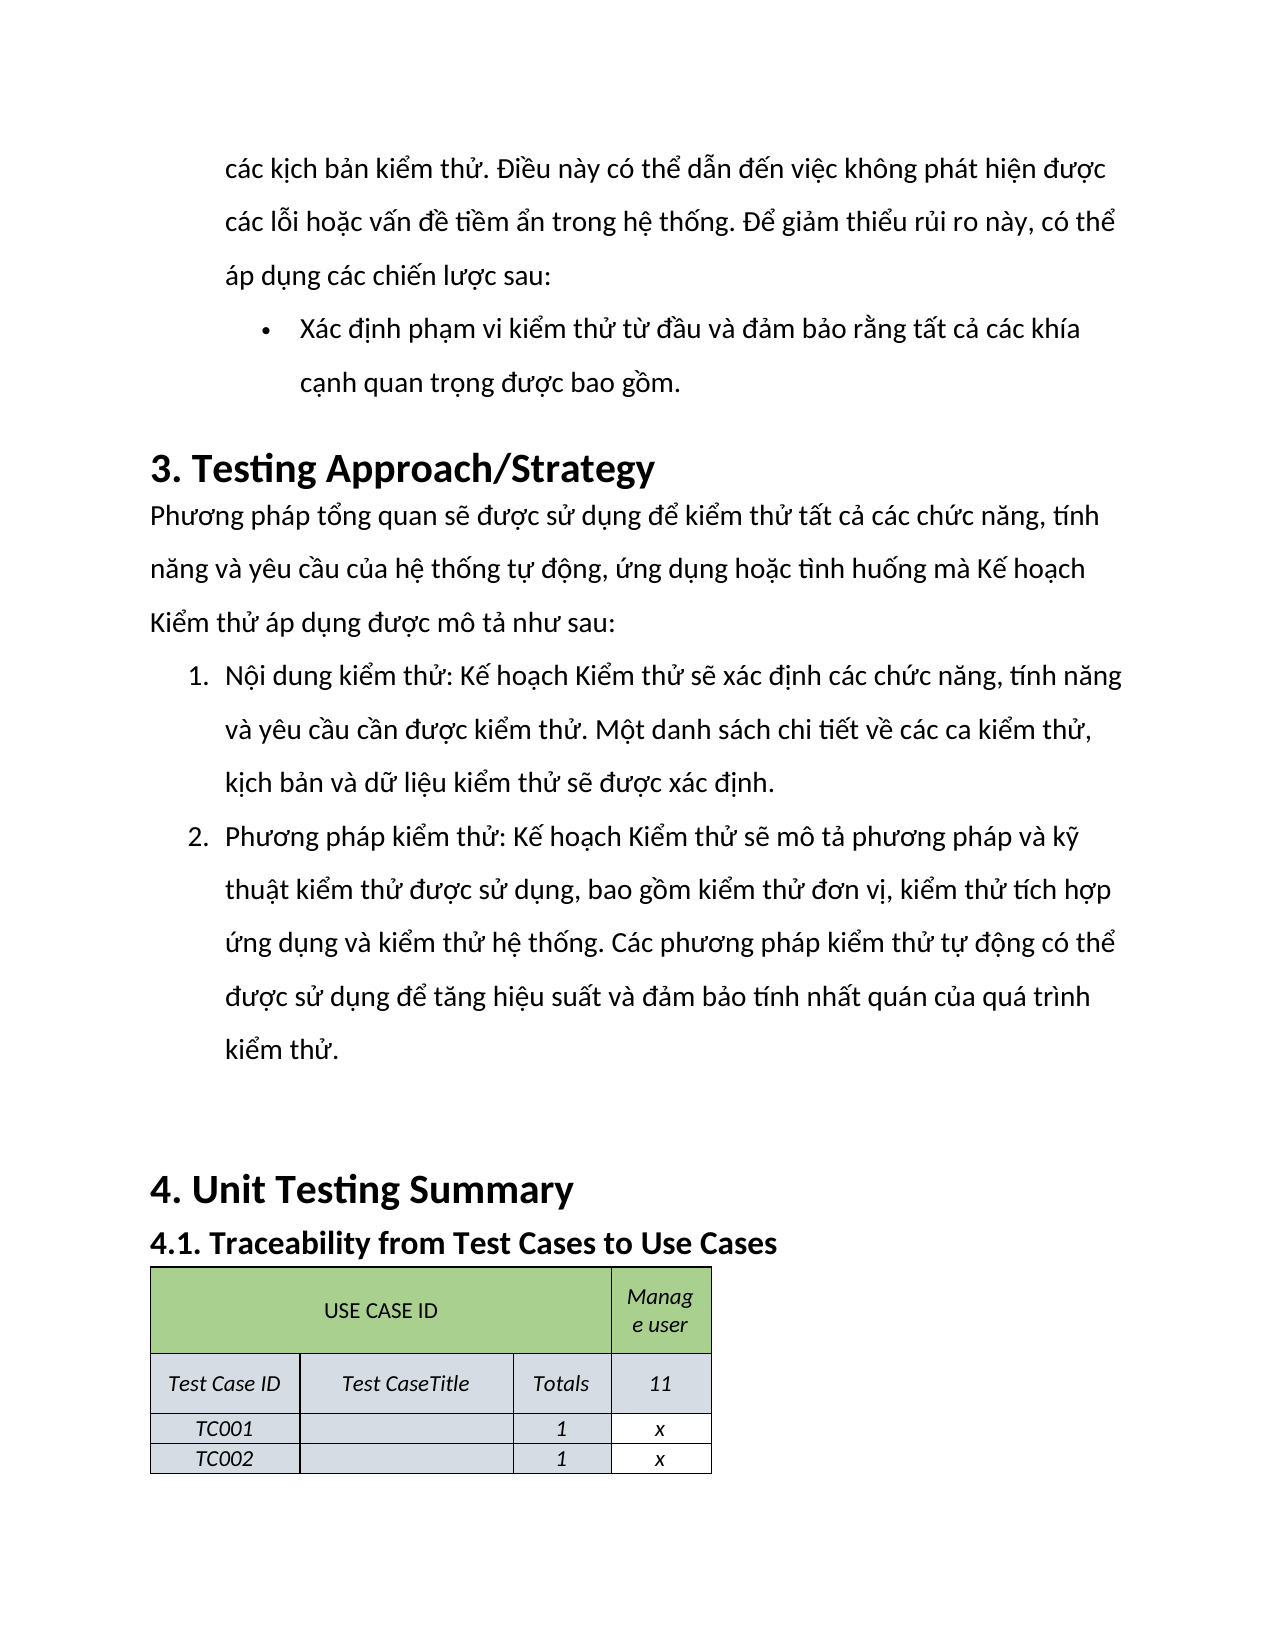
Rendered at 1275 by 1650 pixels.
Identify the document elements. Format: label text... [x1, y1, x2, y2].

table_cell TC002 [151, 1444, 299, 1473]
subtitle 4. Unit Testing Summary [150, 1163, 1125, 1214]
list Nội dung kiểm thử: Kế hoạch Kiểm thử sẽ xác định các chức năng, tính năng và yêu cầu cần được kiểm thử. Một danh sách chi tiết về các ca kiểm thử, kịch bản và dữ liệu kiểm thử sẽ được xác định. [187, 657, 1125, 800]
table_header USE CASE ID [151, 1268, 611, 1353]
subtitle 4.1. Traceability from Test Cases to Use Cases [150, 1222, 1125, 1263]
table_cell x [612, 1444, 711, 1473]
table_cell 1 [514, 1444, 611, 1473]
table_cell Test Case ID [151, 1354, 299, 1413]
table_cell Totals [514, 1354, 611, 1413]
table_cell Test CaseTitle [301, 1354, 513, 1413]
table_cell [301, 1414, 513, 1443]
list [187, 150, 1125, 292]
table_header Manage user [612, 1268, 711, 1353]
subtitle 3. Testing Approach/Strategy [150, 442, 1125, 493]
list Xác định phạm vi kiểm thử từ đầu và đảm bảo rằng tất cả các khía cạnh quan trọng được bao gồm. [262, 310, 1125, 399]
table_cell x [612, 1414, 711, 1443]
table_cell [301, 1444, 513, 1473]
text Phương pháp tổng quan sẽ được sử dụng để kiểm thử tất cả các chức năng, tính năng và yêu cầu của hệ thống tự động, ứng dụng hoặc tình huống mà Kế hoạch Kiểm thử áp dụng được mô tả như sau: [150, 497, 1125, 639]
list Phương pháp kiểm thử: Kế hoạch Kiểm thử sẽ mô tả phương pháp và kỹ thuật kiểm thử được sử dụng, bao gồm kiểm thử đơn vị, kiểm thử tích hợp ứng dụng và kiểm thử hệ thống. Các phương pháp kiểm thử tự động có thể được sử dụng để tăng hiệu suất và đảm bảo tính nhất quán của quá trình kiểm thử. [187, 818, 1125, 1067]
table_cell TC001 [151, 1414, 299, 1443]
table_cell 11 [612, 1354, 711, 1413]
table_cell 1 [514, 1414, 611, 1443]
